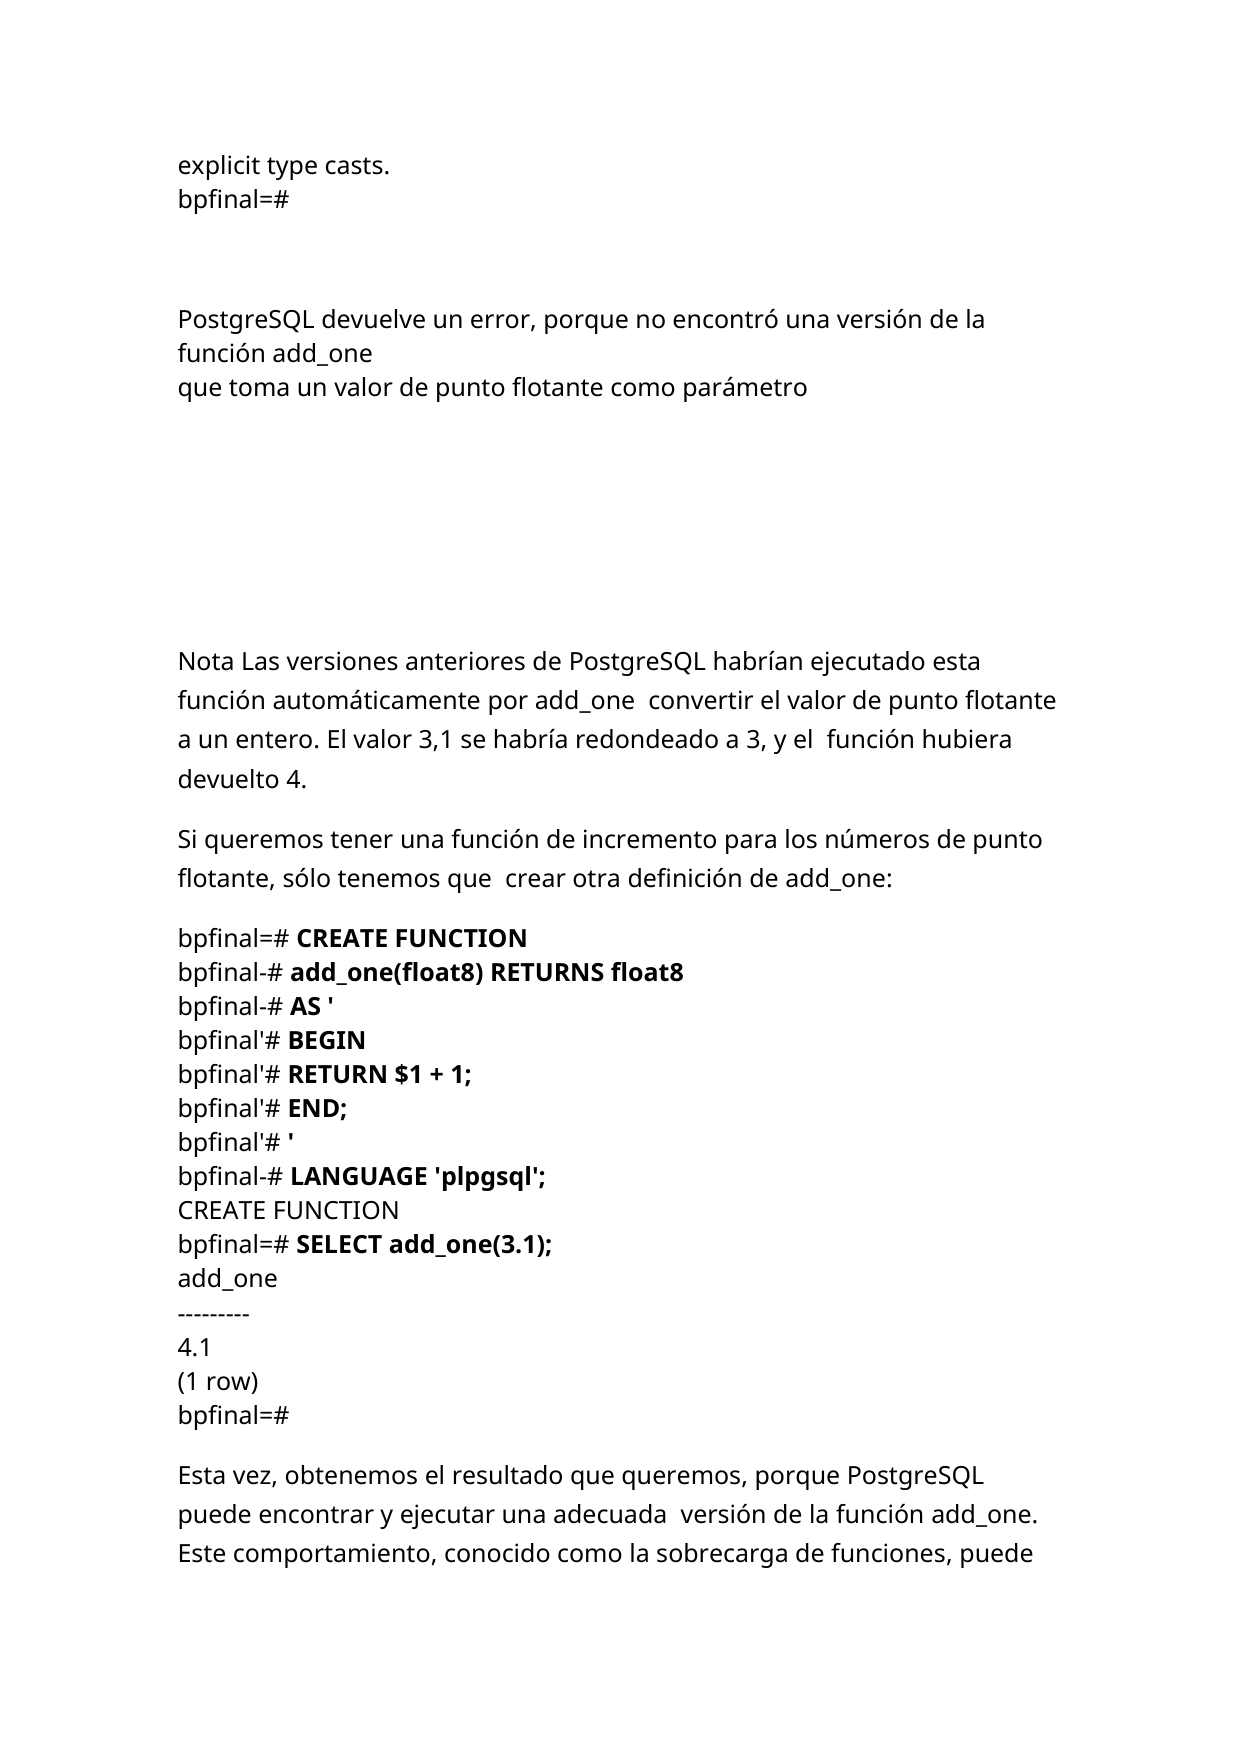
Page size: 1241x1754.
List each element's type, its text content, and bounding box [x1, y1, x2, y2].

text bpfinal-# add_one(float8) RETURNS float8 [177, 954, 1063, 989]
text explicit type casts. [177, 148, 1063, 182]
text bpfinal=# [177, 182, 1063, 216]
text bpfinal-# LANGUAGE 'plpgsql'; [177, 1159, 1063, 1193]
text --------- [177, 1295, 1063, 1329]
text (1 row) [177, 1363, 1063, 1397]
text bpfinal-# AS ' [177, 989, 1063, 1023]
text CREATE FUNCTION [177, 1193, 1063, 1227]
text bpfinal'# END; [177, 1091, 1063, 1125]
text bpfinal'# RETURN $1 + 1; [177, 1057, 1063, 1091]
text bpfinal=# [177, 1397, 1063, 1431]
text bpfinal=# CREATE FUNCTION [177, 921, 1063, 954]
text bpfinal'# ' [177, 1125, 1063, 1159]
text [177, 1457, 1063, 1570]
text PostgreSQL devuelve un error, porque no encontró una versión de la función add_one que toma un valor de punto flotante como parámetro [177, 302, 1063, 404]
text bpfinal=# SELECT add_one(3.1); [177, 1227, 1063, 1261]
text Si queremos tener una función de incremento para los números de punto flotante, sólo tenemos que crear otra definición de add_one: [177, 821, 1063, 894]
text 4.1 [177, 1329, 1063, 1363]
text add_one [177, 1261, 1063, 1295]
text Nota Las versiones anteriores de PostgreSQL habrían ejecutado esta función automáticamente por add_one convertir el valor de punto flotante a un entero. El valor 3,1 se habría redondeado a 3, y el función hubiera devuelto 4. [177, 644, 1063, 795]
text bpfinal'# BEGIN [177, 1023, 1063, 1057]
